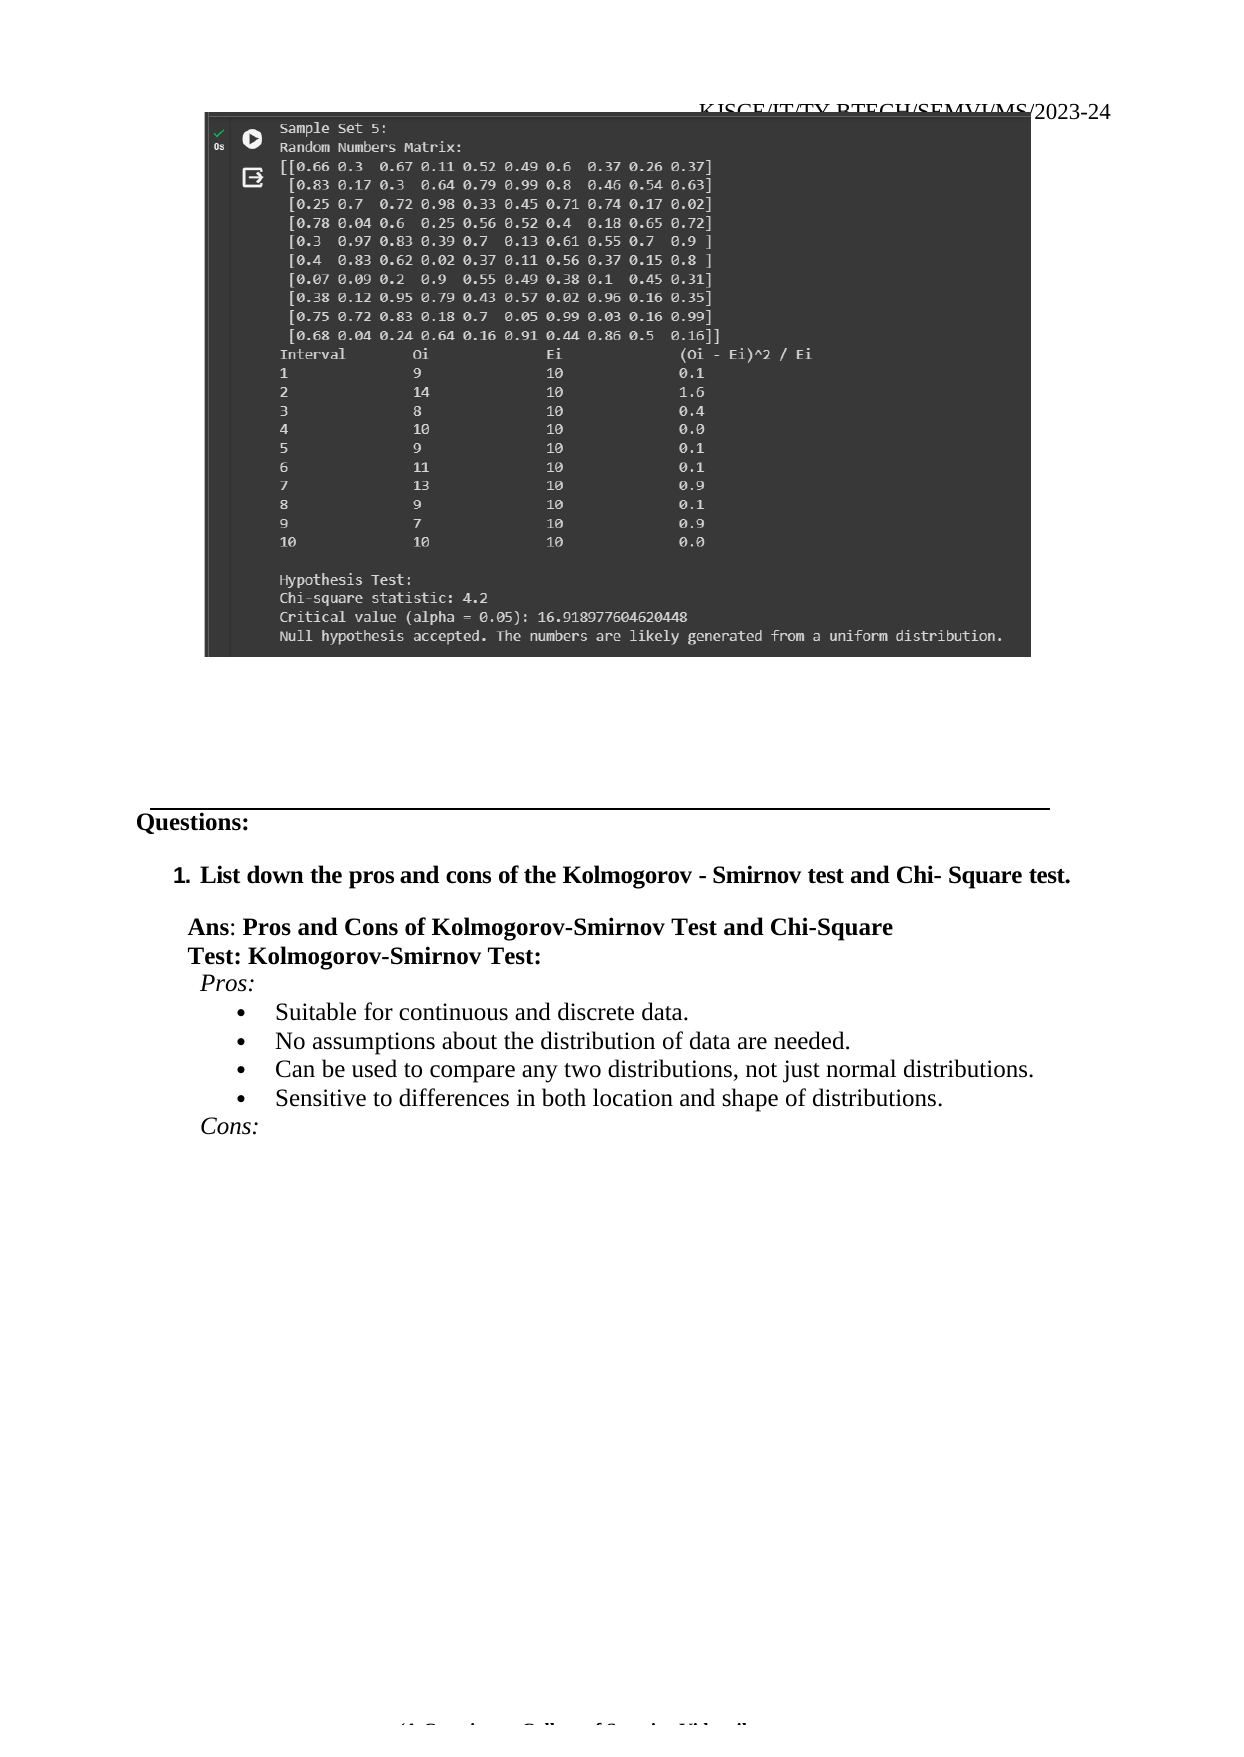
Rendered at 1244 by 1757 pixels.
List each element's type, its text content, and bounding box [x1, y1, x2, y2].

list Sensitive to differences in both location and shape of distributions. [237, 1084, 1139, 1112]
text Cons: [200, 1112, 1139, 1141]
text Pros: [200, 970, 1139, 997]
subtitle Ans: Pros and Cons of Kolmogorov-Smirnov Test and Chi-Square Test: Kolmogorov-Smirnov Test: [187, 912, 952, 969]
list Can be used to compare any two distributions, not just normal distributions. [237, 1055, 1139, 1084]
list Suitable for continuous and discrete data. [237, 997, 1139, 1026]
subtitle Questions: [136, 804, 1139, 835]
text KJSCE/IT/TY BTECH/SEMVI/MS/2023-24 [699, 98, 1139, 124]
list No assumptions about the distribution of data are needed. [237, 1026, 1139, 1054]
picture [204, 112, 1031, 657]
list List down the pros and cons of the Kolmogorov - Smirnov test and Chi- Square test. [173, 860, 1139, 888]
